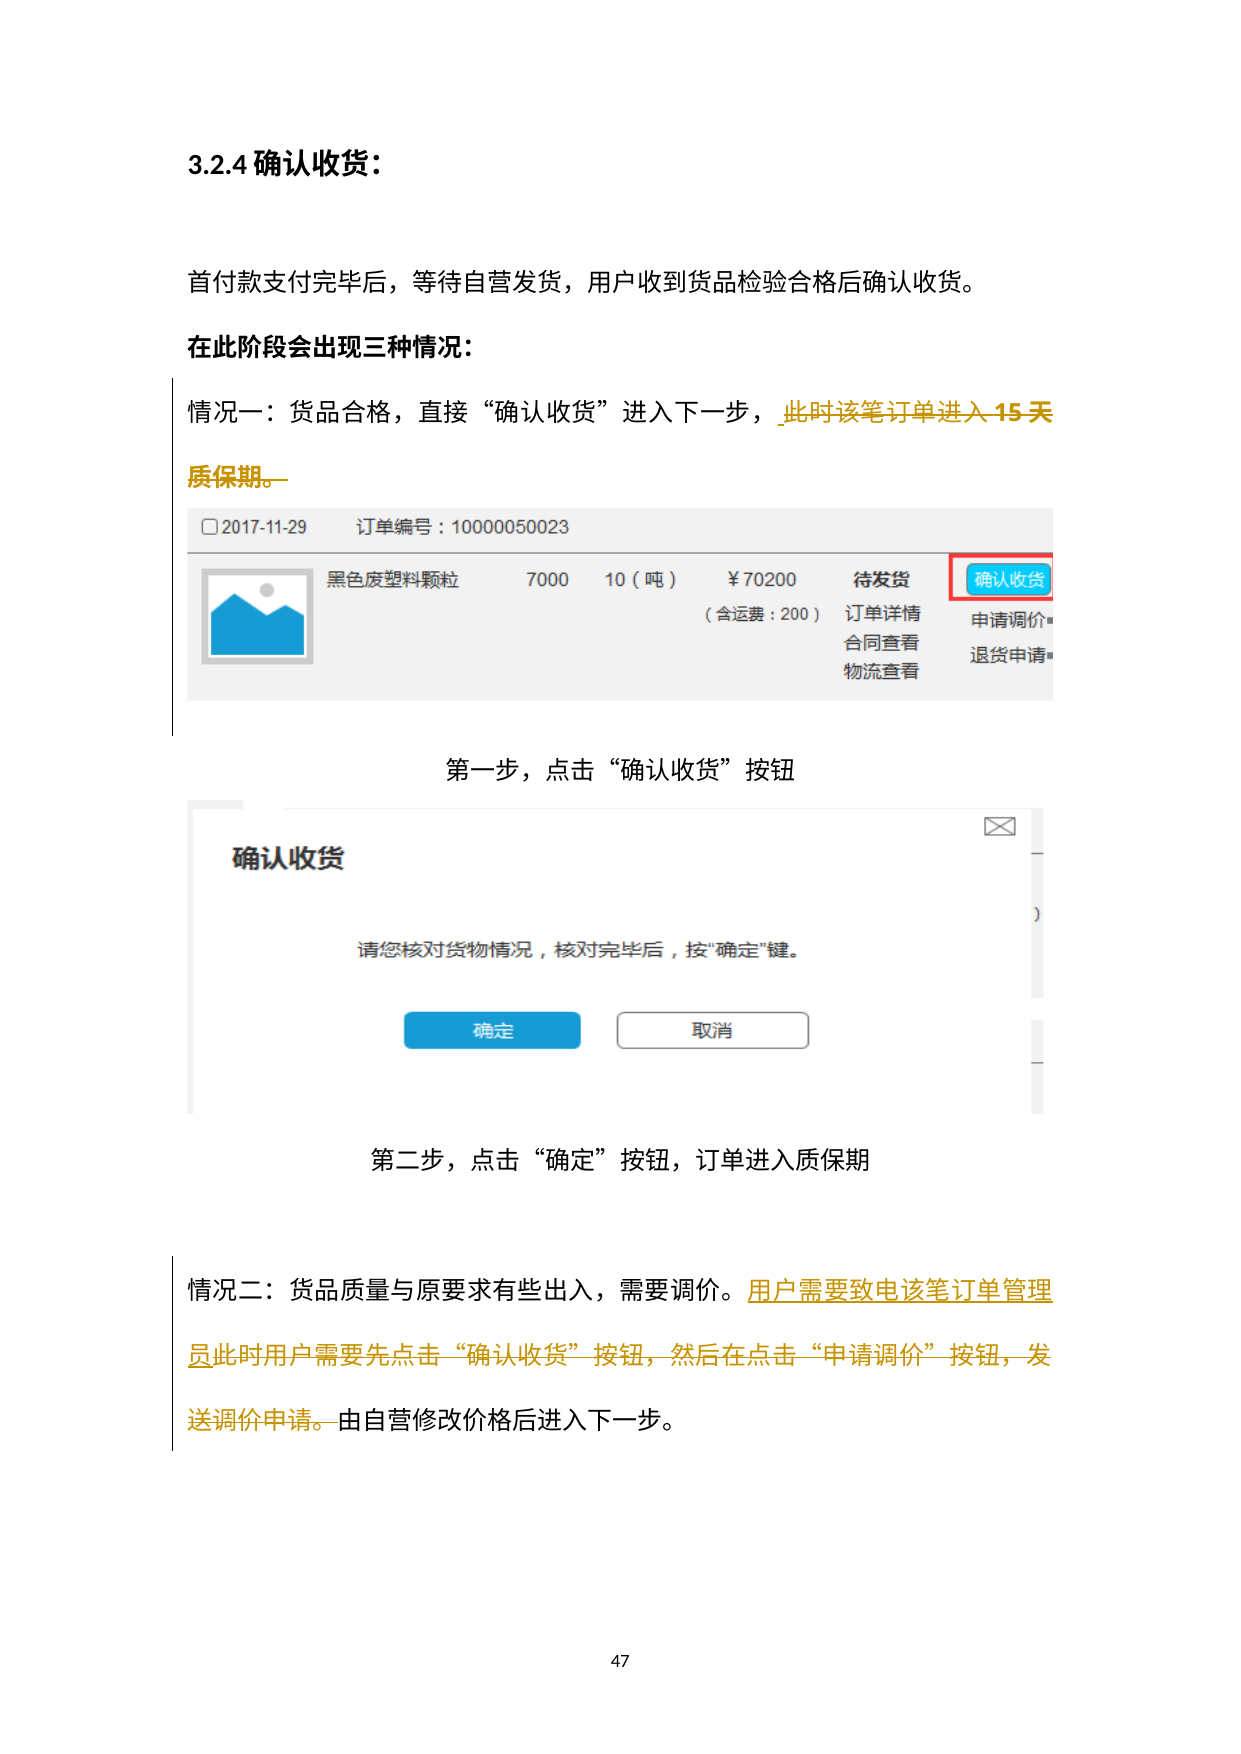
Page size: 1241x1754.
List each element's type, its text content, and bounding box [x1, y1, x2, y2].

picture [187, 508, 1053, 705]
text 第一步，点击“确认收货”按钮 [187, 736, 1053, 801]
picture [187, 800, 1044, 1114]
text 在此阶段会出现三种情况： [187, 313, 1053, 378]
text 第二步，点击“确定”按钮，订单进入质保期 [187, 1126, 1053, 1191]
text 情况一：货品合格，直接“确认收货”进入下一步， [187, 378, 1053, 508]
text 情况二：货品质量与原要求有些出入，需要调价。由自营修改价格后进入下一步。 [187, 1256, 1053, 1451]
text 首付款支付完毕后，等待自营发货，用户收到货品检验合格后确认收货。 [187, 248, 1053, 313]
subtitle 3.2.4确认收货： [187, 129, 1053, 194]
